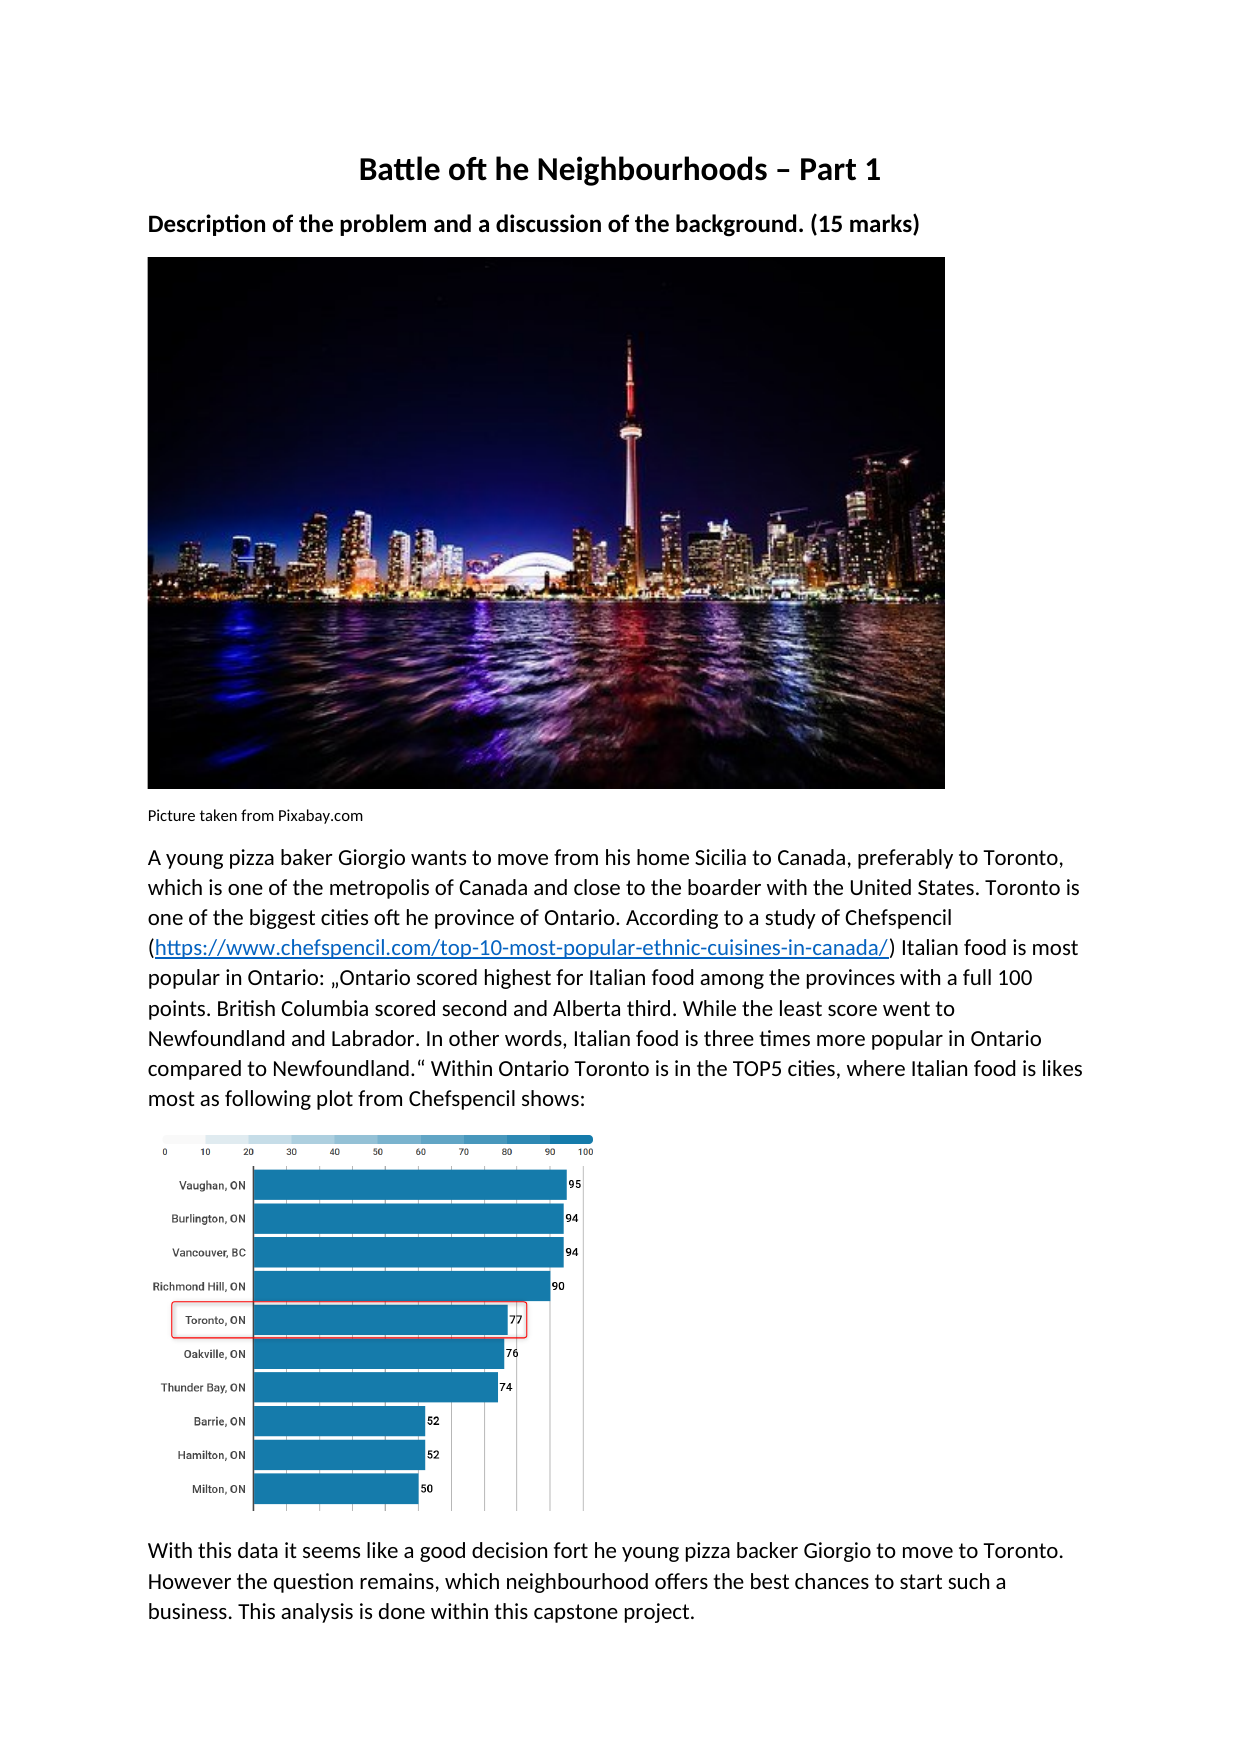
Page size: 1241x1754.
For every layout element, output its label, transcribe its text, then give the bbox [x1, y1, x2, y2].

text Battle oft he Neighbourhoods – Part 1 [148, 148, 1093, 188]
text A young pizza baker Giorgio wants to move from his home Sicilia to Canada, preferably to Toronto, which is one of the metropolis of Canada and close to the boarder with the United States. Toronto is one of the biggest cities oft he province of Ontario. According to a study of Chefspencil (https://www.chefspencil.com/top-10-most-popular-ethnic-cuisines-in-canada/) Italian food is most popular in Ontario: „Ontario scored highest for Italian food among the provinces with a full 100 points. British Columbia scored second and Alberta third. While the least score went to Newfoundland and Labrador. In other words, Italian food is three times more popular in Ontario compared to Newfoundland.“ Within Ontario Toronto is in the TOP5 cities, where Italian food is likes most as following plot from Chefspencil shows: [148, 843, 1093, 1112]
picture [147, 1131, 596, 1518]
text With this data it seems like a good decision fort he young pizza backer Giorgio to move to Toronto. However the question remains, which neighbourhood offers the best chances to start such a business. This analysis is done within this capstone project. [148, 1537, 1093, 1625]
text Description of the problem and a discussion of the background. (15 marks) [148, 208, 1093, 239]
picture [147, 257, 945, 789]
text Picture taken from Pixabay.com [148, 806, 1093, 826]
